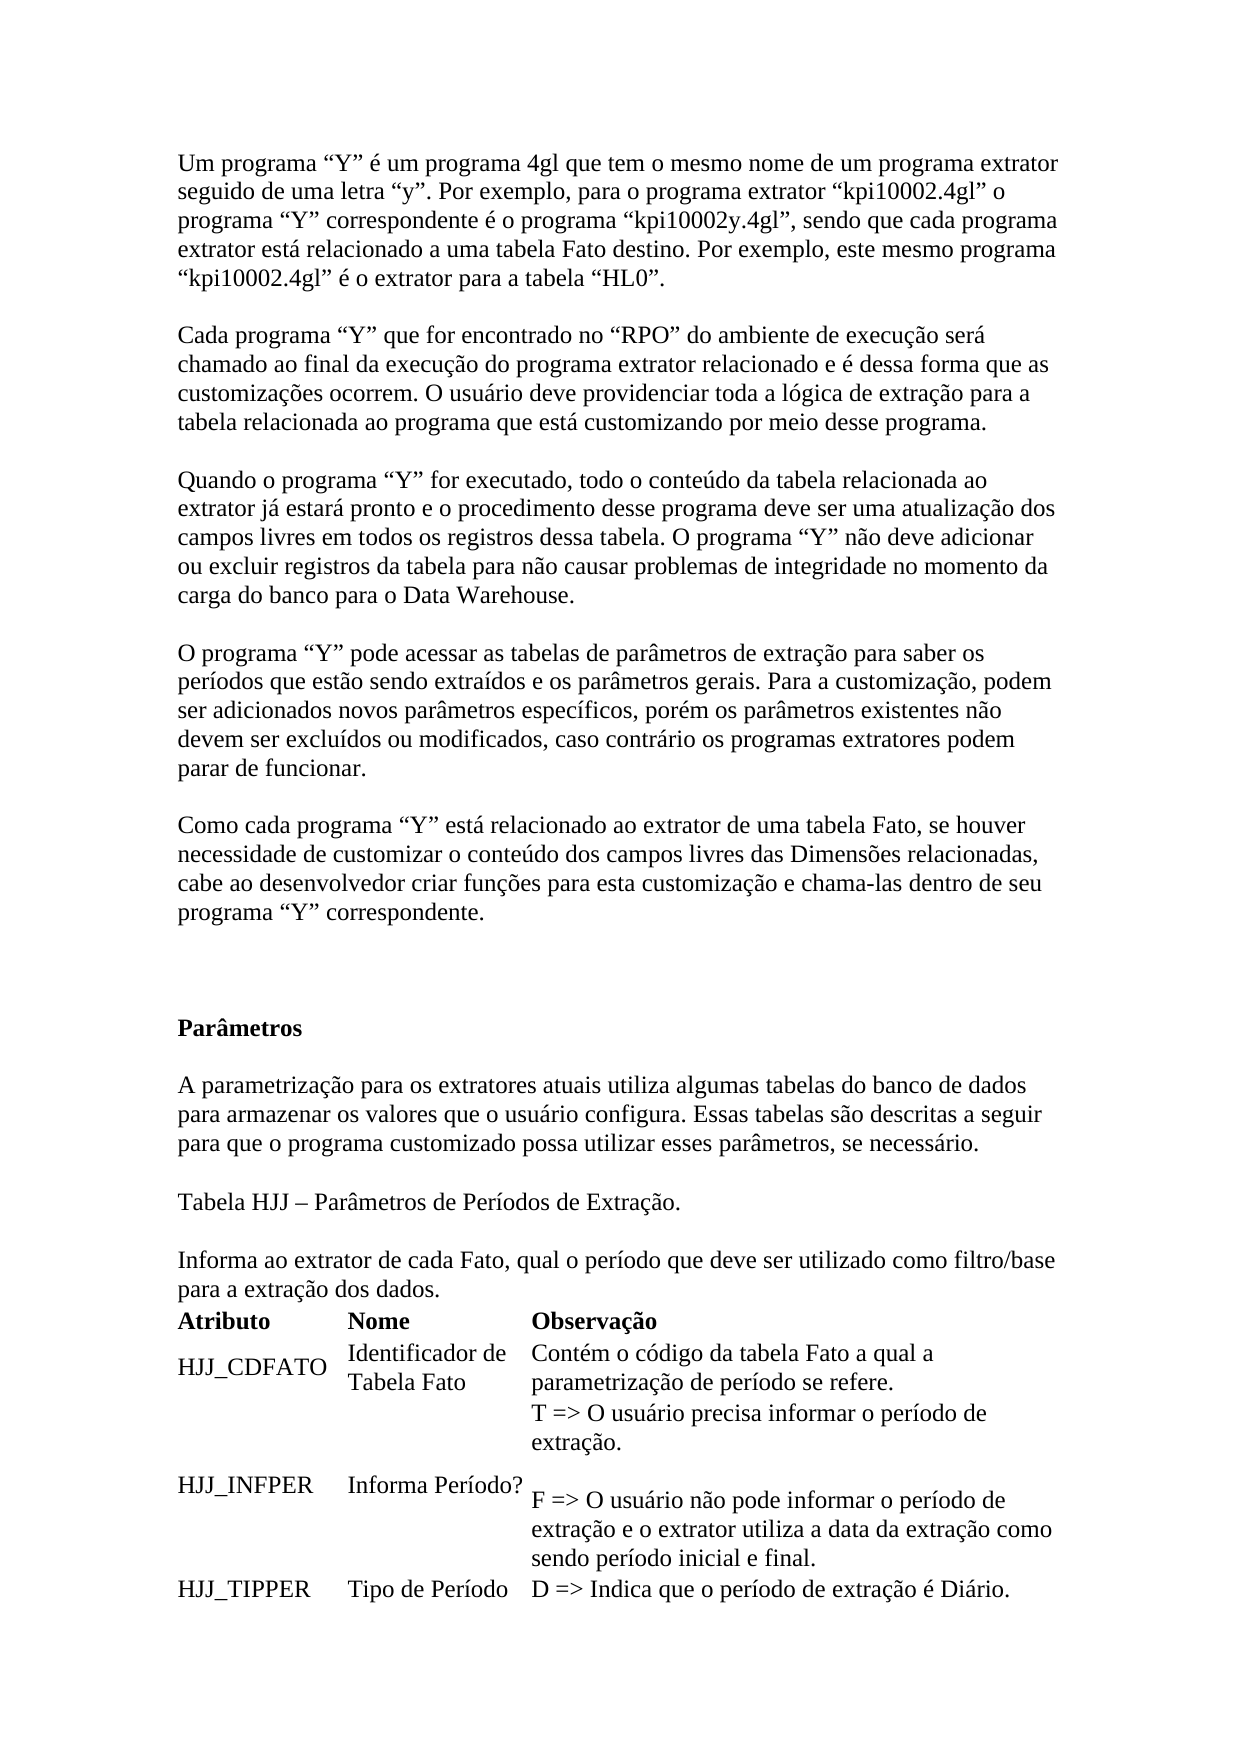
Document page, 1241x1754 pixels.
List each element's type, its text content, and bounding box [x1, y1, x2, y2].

table_header Tabela HJJ – Parâmetros de Períodos de Extração. Informa ao extrator de cada Fato, qual o período que deve ser utilizado como filtro/base para a extração dos dados. [176, 1186, 1071, 1304]
table_cell Informa Período? [346, 1397, 529, 1573]
table_cell Tipo de Período [346, 1573, 529, 1605]
text Cada programa “Y” que for encontrado no “RPO” do ambiente de execução será chamado ao final da execução do programa extrator relacionado e é dessa forma que as customizações ocorrem. O usuário deve providenciar toda a lógica de extração para a tabela relacionada ao programa que está customizando por meio desse programa. [177, 321, 1063, 436]
text O programa “Y” pode acessar as tabelas de parâmetros de extração para saber os períodos que estão sendo extraídos e os parâmetros gerais. Para a customização, podem ser adicionados novos parâmetros específicos, porém os parâmetros existentes não devem ser excluídos ou modificados, caso contrário os programas extratores podem parar de funcionar. [177, 638, 1063, 781]
table_cell Nome [346, 1305, 529, 1336]
table_cell Identificador de Tabela Fato [346, 1336, 529, 1397]
table_cell HJJ_INFPER [176, 1397, 346, 1573]
text Quando o programa “Y” for executado, todo o conteúdo da tabela relacionada ao extrator já estará pronto e o procedimento desse programa deve ser uma atualização dos campos livres em todos os registros dessa tabela. O programa “Y” não deve adicionar ou excluir registros da tabela para não causar problemas de integridade no momento da carga do banco para o Data Warehouse. [177, 465, 1063, 608]
text A parametrização para os extratores atuais utiliza algumas tabelas do banco de dados para armazenar os valores que o usuário configura. Essas tabelas são descritas a seguir para que o programa customizado possa utilizar esses parâmetros, se necessário. [177, 1071, 1063, 1157]
table_cell Observação [529, 1305, 1071, 1336]
text Como cada programa “Y” está relacionado ao extrator de uma tabela Fato, se houver necessidade de customizar o conteúdo dos campos livres das Dimensões relacionadas, cabe ao desenvolvedor criar funções para esta customização e chama-las dentro de seu programa “Y” correspondente. [177, 811, 1063, 926]
text Parâmetros [177, 1013, 1063, 1041]
table_cell HJJ_TIPPER [176, 1573, 346, 1605]
table_cell Contém o código da tabela Fato a qual a parametrização de período se refere. [529, 1336, 1071, 1397]
text Um programa “Y” é um programa 4gl que tem o mesmo nome de um programa extrator seguido de uma letra “y”. Por exemplo, para o programa extrator “kpi10002.4gl” o programa “Y” correspondente é o programa “kpi10002y.4gl”, sendo que cada programa extrator está relacionado a uma tabela Fato destino. Por exemplo, este mesmo programa “kpi10002.4gl” é o extrator para a tabela “HL0”. [177, 148, 1063, 291]
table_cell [529, 1573, 1071, 1605]
table_cell Atributo [176, 1305, 346, 1336]
table_cell T => O usuário precisa informar o período de extração. F => O usuário não pode informar o período de extração e o extrator utiliza a data da extração como sendo período inicial e final. [529, 1397, 1071, 1573]
table_cell HJJ_CDFATO [176, 1336, 346, 1397]
